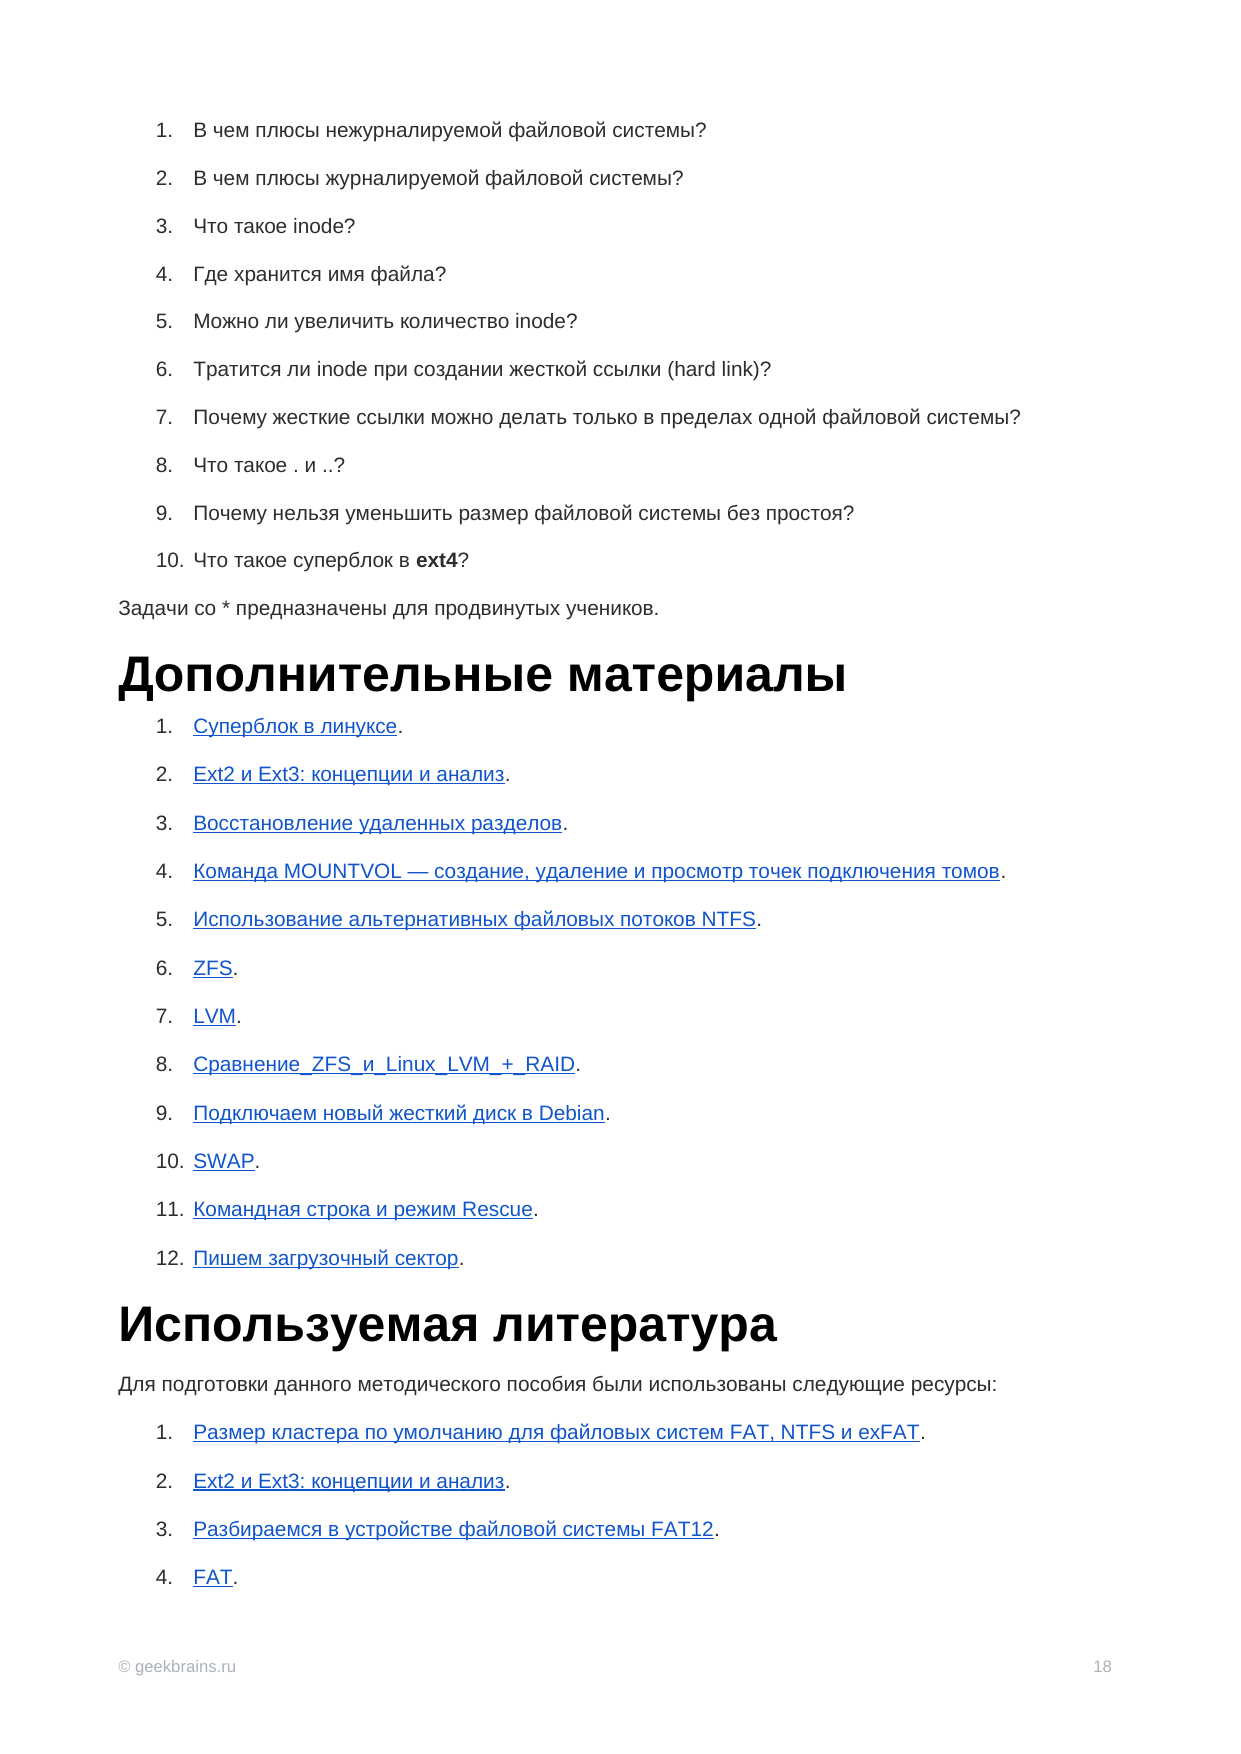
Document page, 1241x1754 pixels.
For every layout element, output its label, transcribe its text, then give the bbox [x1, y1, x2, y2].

subtitle Используемая литература [118, 1294, 1122, 1351]
list Разбираемся в устройстве файловой системы FAT12. [156, 1517, 1122, 1541]
list ZFS. [156, 956, 1122, 979]
list Подключаем новый жесткий диск в Debian. [156, 1101, 1122, 1124]
subtitle Дополнительные материалы [118, 644, 1122, 701]
list SWAP. [156, 1149, 1122, 1173]
text Для подготовки данного методического пособия были использованы следующие ресурсы: [118, 1372, 1122, 1396]
list Пишем загрузочный сектор. [156, 1246, 1122, 1269]
list Сравнение_ZFS_и_Linux_LVM_+_RAID. [156, 1052, 1122, 1076]
list В чем плюсы журналируемой файловой системы? [156, 166, 1122, 190]
list Ext2 и Ext3: концепции и анализ. [156, 762, 1122, 786]
list Тратится ли inode при создании жесткой ссылки (hard link)? [156, 357, 1122, 381]
list В чем плюсы нежурналируемой файловой системы? [156, 118, 1122, 142]
list Ext2 и Ext3: концепции и анализ. [156, 1468, 1122, 1492]
list FAT. [156, 1565, 1122, 1589]
list Что такое суперблок в ext4? [156, 548, 1122, 572]
list Размер кластера по умолчанию для файловых систем FAT, NTFS и exFAT. [156, 1420, 1122, 1444]
list Что такое inode? [156, 214, 1122, 238]
list Использование альтернативных файловых потоков NTFS. [156, 907, 1122, 931]
list Команда MOUNTVOL — создание, удаление и просмотр точек подключения томов. [156, 859, 1122, 883]
list LVM. [156, 1004, 1122, 1028]
text Задачи со * предназначены для продвинутых учеников. [118, 596, 1122, 620]
list Суперблок в линуксе. [156, 714, 1122, 738]
list Где хранится имя файла? [156, 261, 1122, 285]
list Восстановление удаленных разделов. [156, 811, 1122, 834]
list Командная строка и режим Rescue. [156, 1197, 1122, 1221]
list Что такое . и ..? [156, 453, 1122, 477]
list Почему жесткие ссылки можно делать только в пределах одной файловой системы? [156, 405, 1122, 429]
list Почему нельзя уменьшить размер файловой системы без простоя? [156, 501, 1122, 524]
list Можно ли увеличить количество inode? [156, 309, 1122, 333]
